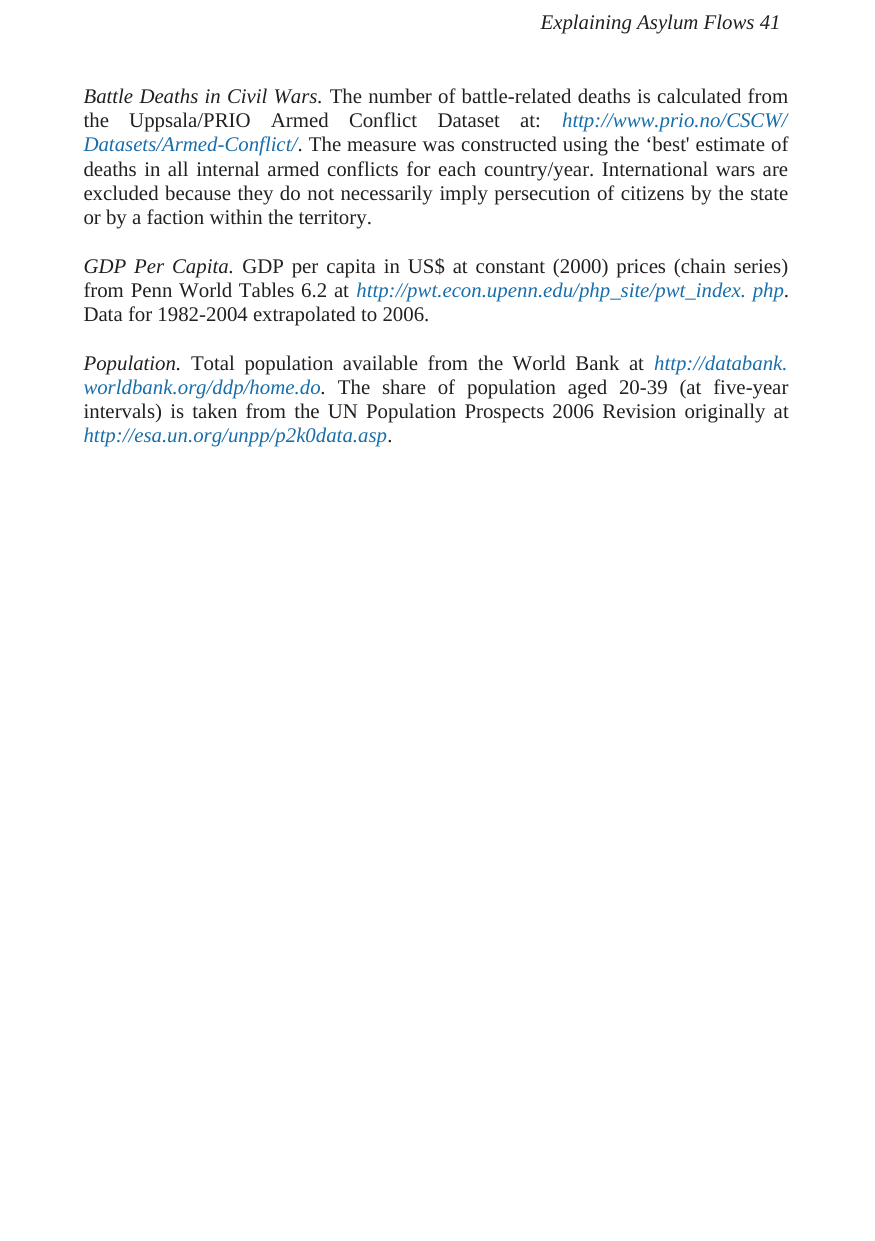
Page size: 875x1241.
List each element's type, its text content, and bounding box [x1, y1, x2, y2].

text Population. Total population available from the World Bank at http://databank. worldbank.org/ddp/home.do. The share of population aged 20-39 (at five-year intervals) is taken from the UN Population Prospects 2006 Revision originally at http://esa.un.org/unpp/p2k0data.asp. [83, 351, 789, 447]
text Battle Deaths in Civil Wars. The number of battle-related deaths is calculated from the Uppsala/PRIO Armed Conflict Dataset at: http://www.prio.no/CSCW/ Datasets/Armed-Conflict/. The measure was constructed using the ‘best' estimate of deaths in all internal armed conflicts for each country/year. International wars are excluded because they do not necessarily imply persecution of citizens by the state or by a faction within the territory. [83, 84, 789, 229]
text GDP Per Capita. GDP per capita in US$ at constant (2000) prices (chain series) from Penn World Tables 6.2 at http://pwt.econ.upenn.edu/php_site/pwt_index. php. Data for 1982-2004 extrapolated to 2006. [83, 254, 789, 326]
